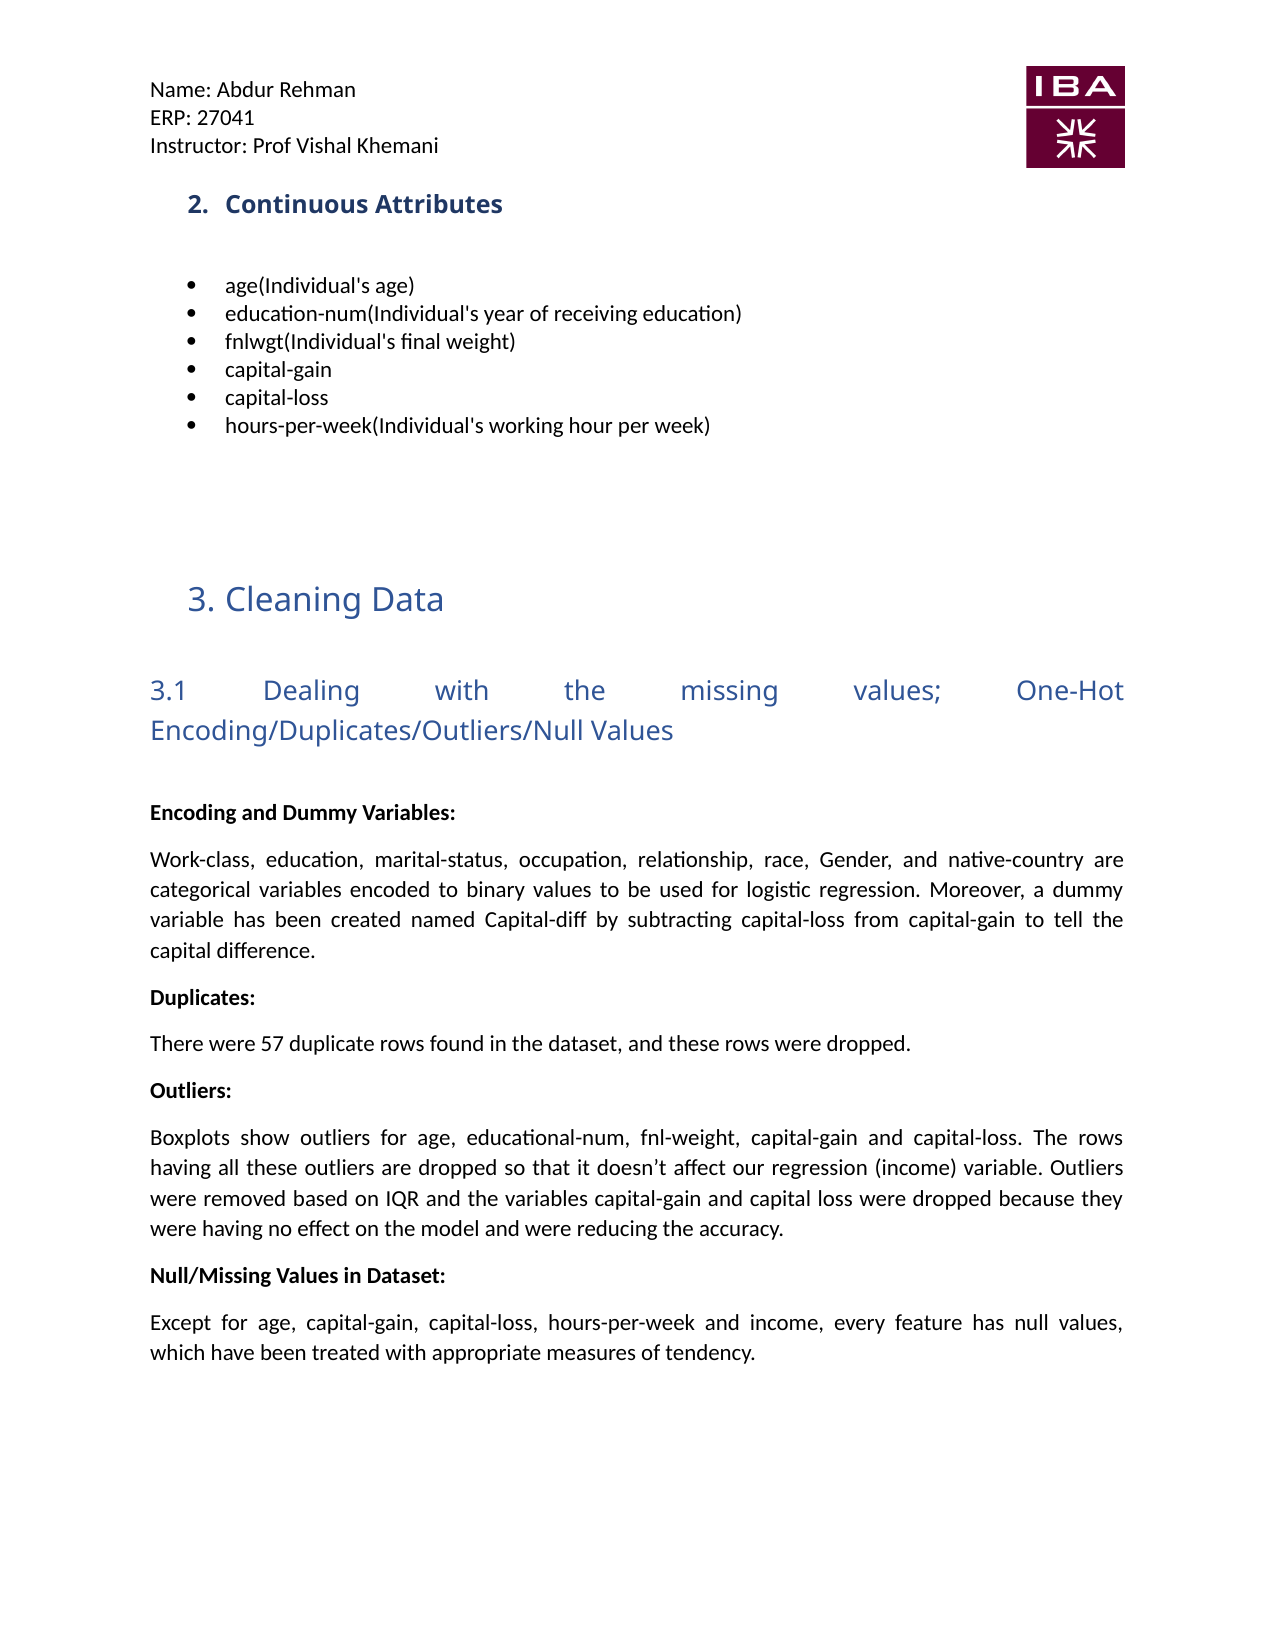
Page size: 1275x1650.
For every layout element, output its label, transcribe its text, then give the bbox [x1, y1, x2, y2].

list capital-gain [187, 355, 1125, 383]
list age(Individual's age) [187, 271, 1125, 299]
subtitle Cleaning Data [187, 576, 1125, 621]
list hours-per-week(Individual's working hour per week) [187, 411, 1125, 439]
text Null/Missing Values in Dataset: [150, 1261, 1125, 1289]
text Outliers: [150, 1076, 1125, 1104]
text Work-class, education, marital-status, occupation, relationship, race, Gender, and native-country are categorical variables encoded to binary values to be used for logistic regression. Moreover, a dummy variable has been created named Capital-diff by subtracting capital-loss from capital-gain to tell the capital difference. [150, 845, 1125, 964]
list fnlwgt(Individual's final weight) [187, 327, 1125, 355]
text Boxplots show outliers for age, educational-num, fnl-weight, capital-gain and capital-loss. The rows having all these outliers are dropped so that it doesn’t affect our regression (income) variable. Outliers were removed based on IQR and the variables capital-gain and capital loss were dropped because they were having no effect on the model and were reducing the accuracy. [150, 1123, 1125, 1242]
text There were 57 duplicate rows found in the dataset, and these rows were dropped. [150, 1029, 1125, 1057]
text Except for age, capital-gain, capital-loss, hours-per-week and income, every feature has null values, which have been treated with appropriate measures of tendency. [150, 1308, 1125, 1366]
subtitle Continuous Attributes [187, 187, 1125, 221]
list capital-loss [187, 383, 1125, 411]
list education-num(Individual's year of receiving education) [187, 299, 1125, 327]
subtitle 3.1 Dealing with the missing values; One-Hot Encoding/Duplicates/Outliers/Null Values [150, 672, 1125, 748]
text Duplicates: [150, 983, 1125, 1011]
text Encoding and Dummy Variables: [150, 798, 1125, 826]
picture [1026, 66, 1125, 168]
